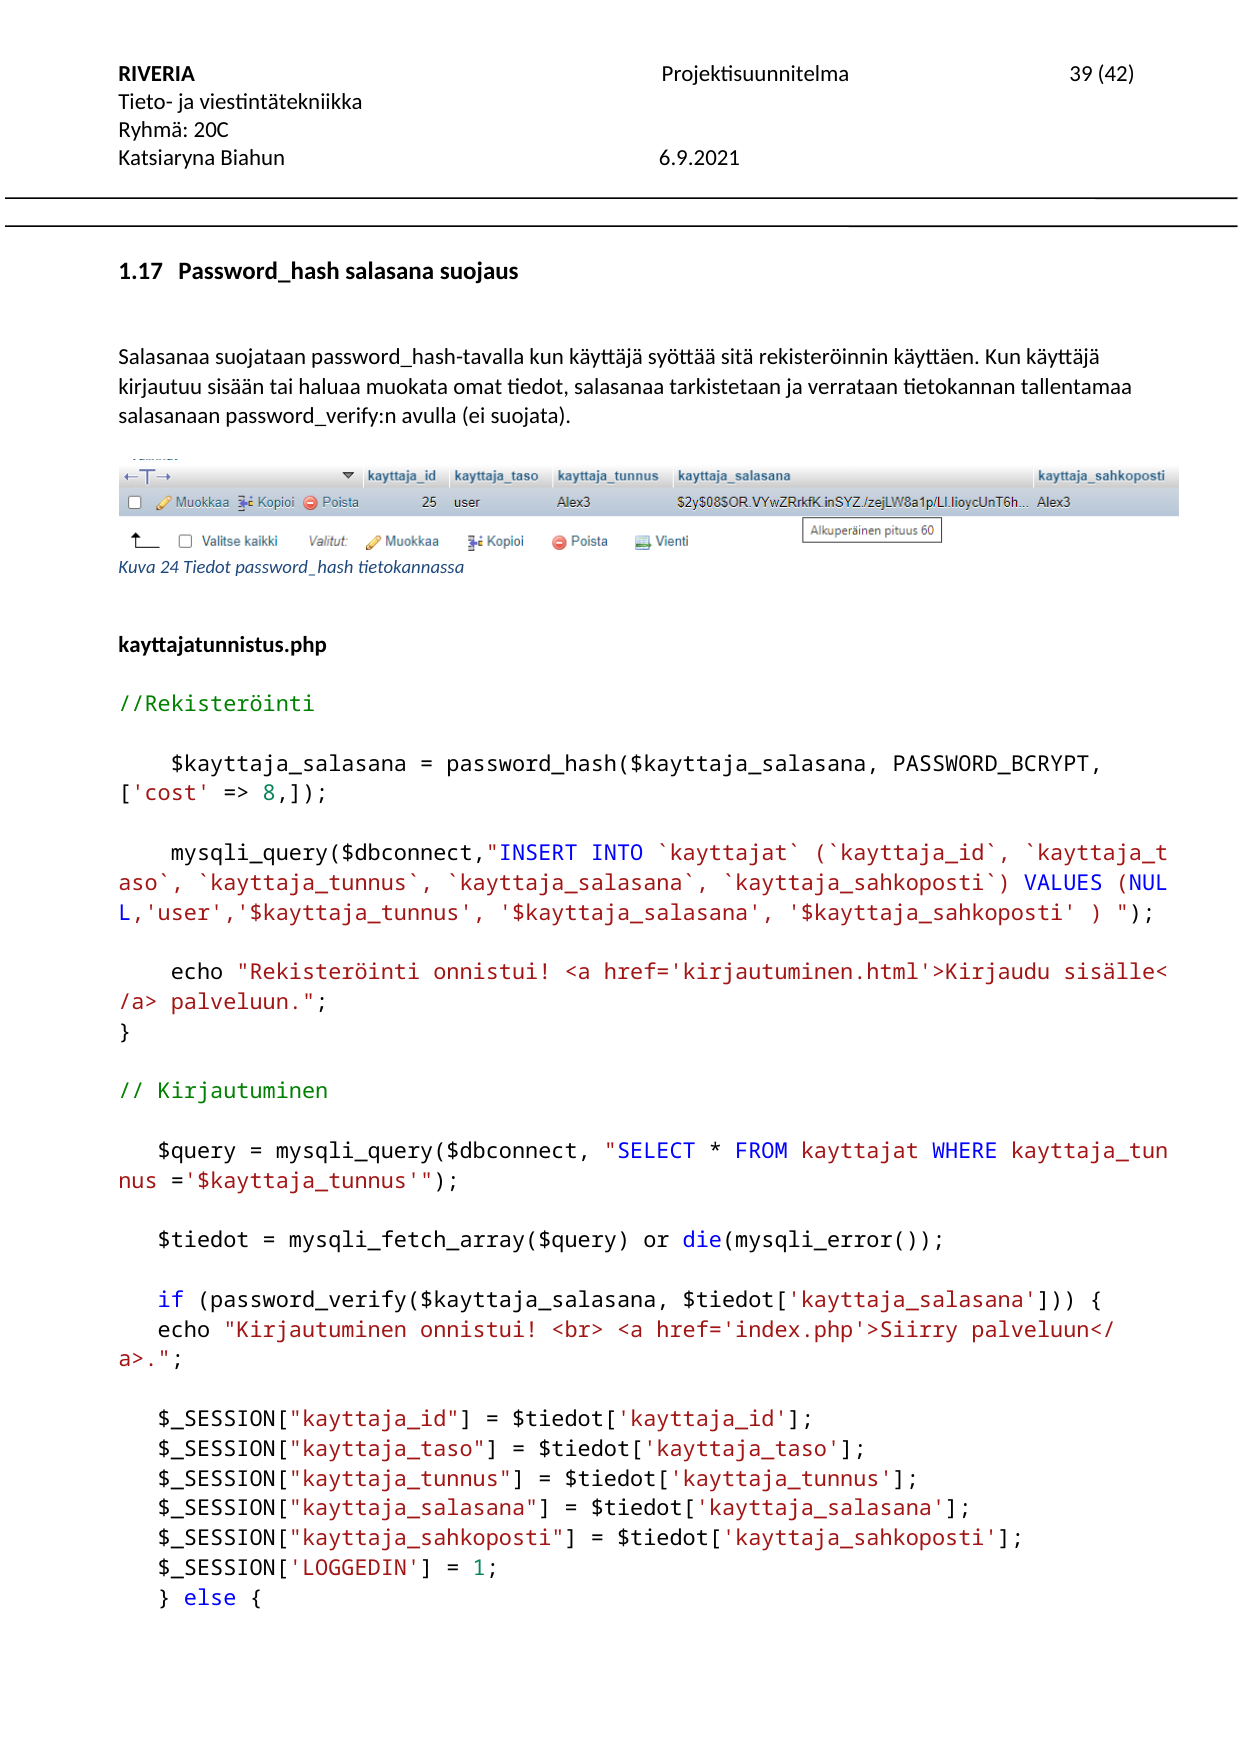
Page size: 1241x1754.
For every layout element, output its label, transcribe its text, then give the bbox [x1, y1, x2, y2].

text kayttajatunnistus.php [118, 629, 1181, 658]
text $query = mysqli_query($dbconnect, "SELECT * FROM kayttajat WHERE kayttaja_tunnus ='$kayttaja_tunnus'"); [118, 1135, 1181, 1194]
text echo "Kirjautuminen onnistui! <br> <a href='index.php'>Siirry palveluun</a>."; [118, 1314, 1181, 1373]
picture [118, 459, 1182, 556]
text $tiedot = mysqli_fetch_array($query) or die(mysqli_error()); [118, 1224, 1181, 1254]
text $_SESSION["kayttaja_sahkoposti"] = $tiedot['kayttaja_sahkoposti']; [118, 1522, 1181, 1552]
text //Rekisteröinti [118, 688, 1181, 718]
text mysqli_query($dbconnect,"INSERT INTO `kayttajat` (`kayttaja_id`, `kayttaja_taso`, `kayttaja_tunnus`, `kayttaja_salasana`, `kayttaja_sahkoposti`) VALUES (NULL,'user','$kayttaja_tunnus', '$kayttaja_salasana', '$kayttaja_sahkoposti' ) "); [118, 837, 1181, 926]
text } [118, 1016, 1181, 1046]
text Salasanaa suojataan password_hash-tavalla kun käyttäjä syöttää sitä rekisteröinnin käyttäen. Kun käyttäjä kirjautuu sisään tai haluaa muokata omat tiedot, salasanaa tarkistetaan ja verrataan tietokannan tallentamaa salasanaan password_verify:n avulla (ei suojata). [118, 340, 1181, 429]
text if (password_verify($kayttaja_salasana, $tiedot['kayttaja_salasana'])) { [118, 1284, 1181, 1314]
text } else { [118, 1582, 1181, 1612]
text $kayttaja_salasana = password_hash($kayttaja_salasana, PASSWORD_BCRYPT, ['cost' => 8,]); [118, 748, 1181, 807]
text echo "Rekisteröinti onnistui! <a href='kirjautuminen.html'>Kirjaudu sisälle</a> palveluun."; [118, 956, 1181, 1016]
text $_SESSION["kayttaja_id"] = $tiedot['kayttaja_id']; [118, 1403, 1181, 1433]
text $_SESSION["kayttaja_salasana"] = $tiedot['kayttaja_salasana']; [118, 1492, 1181, 1522]
text $_SESSION["kayttaja_tunnus"] = $tiedot['kayttaja_tunnus']; [118, 1463, 1181, 1492]
text // Kirjautuminen [118, 1075, 1181, 1105]
subtitle Password_hash salasana suojaus [118, 255, 1181, 286]
text $_SESSION['LOGGEDIN'] = 1; [118, 1552, 1181, 1582]
text $_SESSION["kayttaja_taso"] = $tiedot['kayttaja_taso']; [118, 1433, 1181, 1463]
